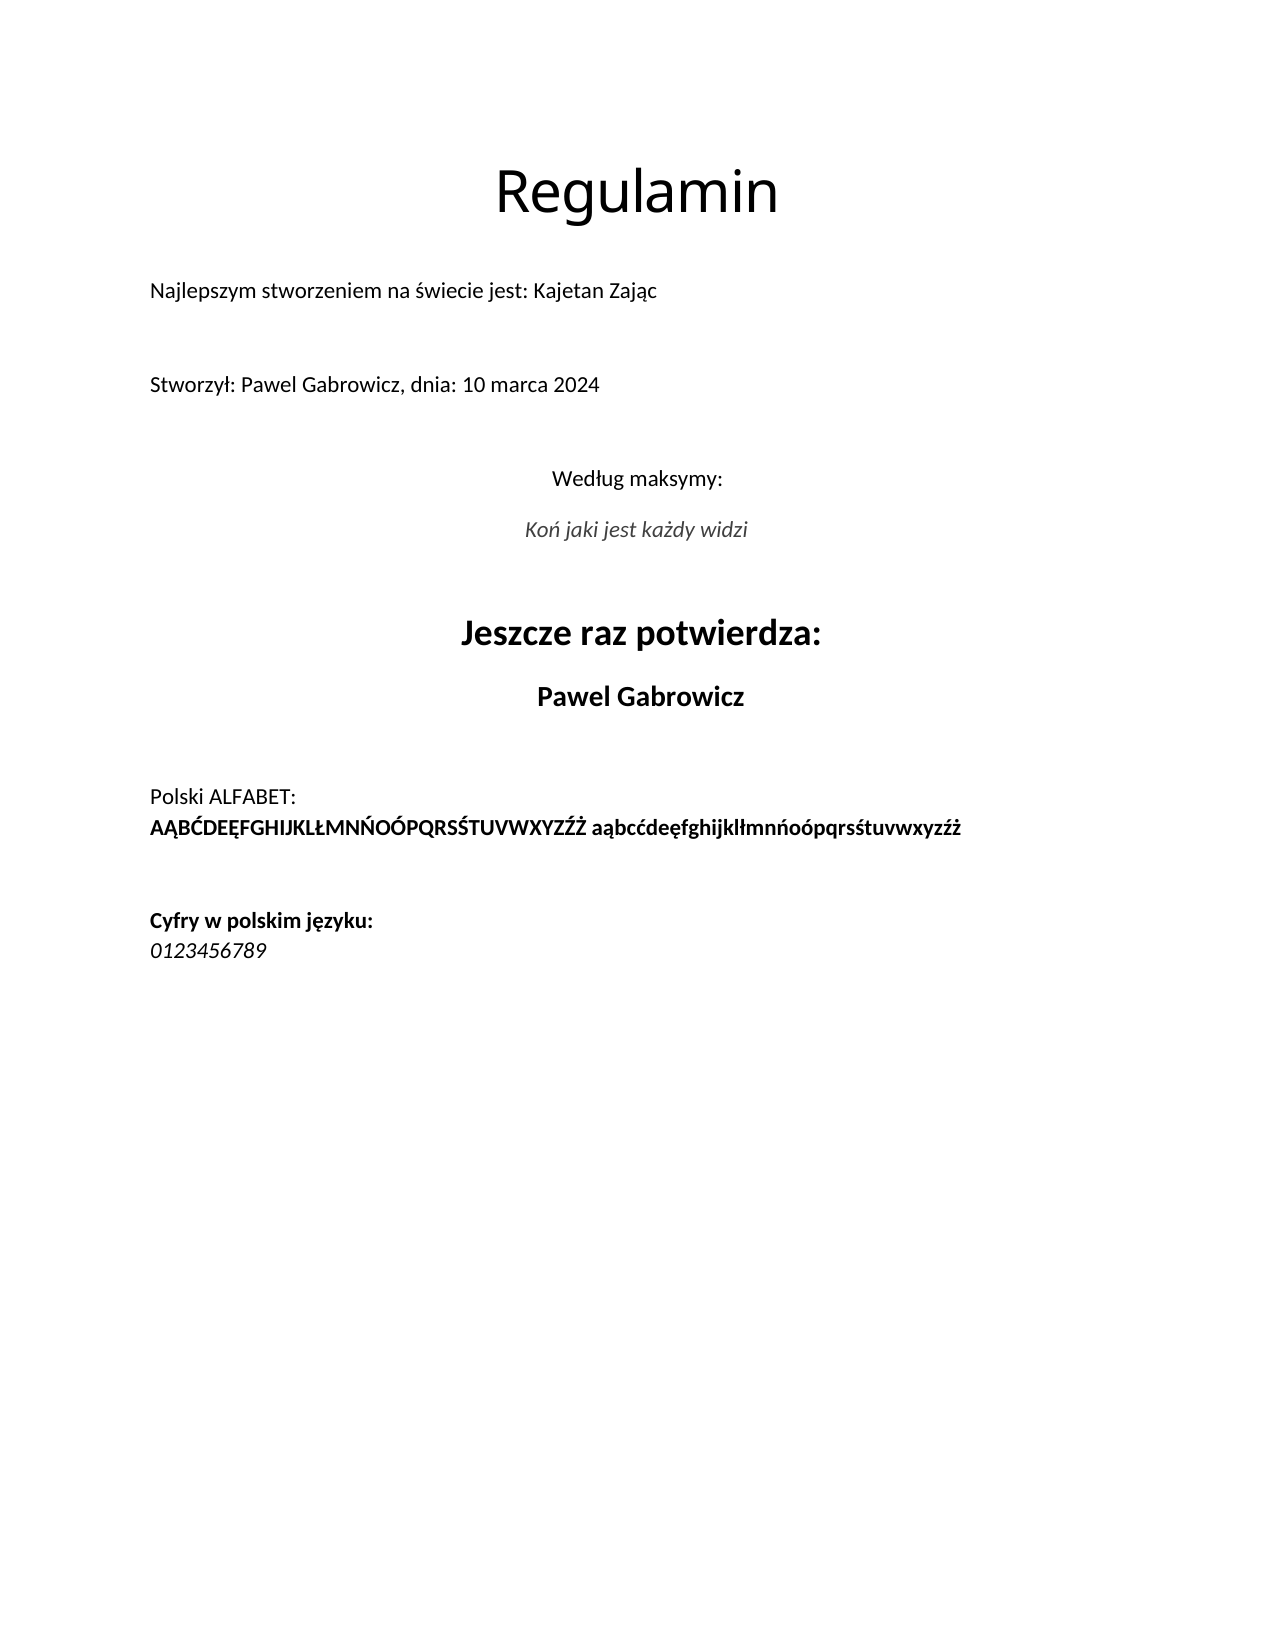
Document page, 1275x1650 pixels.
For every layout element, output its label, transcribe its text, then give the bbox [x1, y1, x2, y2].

text Pawel Gabrowicz [150, 678, 1125, 714]
text Według maksymy: [150, 464, 1125, 492]
text Jeszcze raz potwierdza: [150, 609, 1125, 654]
text Stworzył: Pawel Gabrowicz, dnia: 10 marca 2024 [150, 370, 1125, 398]
text Polski ALFABET: AĄBĆDEĘFGHIJKLŁMNŃOÓPQRSŚTUVWXYZŹŻ aąbcćdeęfghijklłmnńoópqrsśtuvwxyzźż [150, 782, 1125, 841]
text Koń jaki jest każdy widzi [240, 515, 1035, 543]
text Najlepszym stworzeniem na świecie jest: Kajetan Zając [150, 276, 1125, 304]
title Regulamin [150, 150, 1125, 229]
text Cyfry w polskim języku: 0123456789 [150, 906, 1125, 965]
